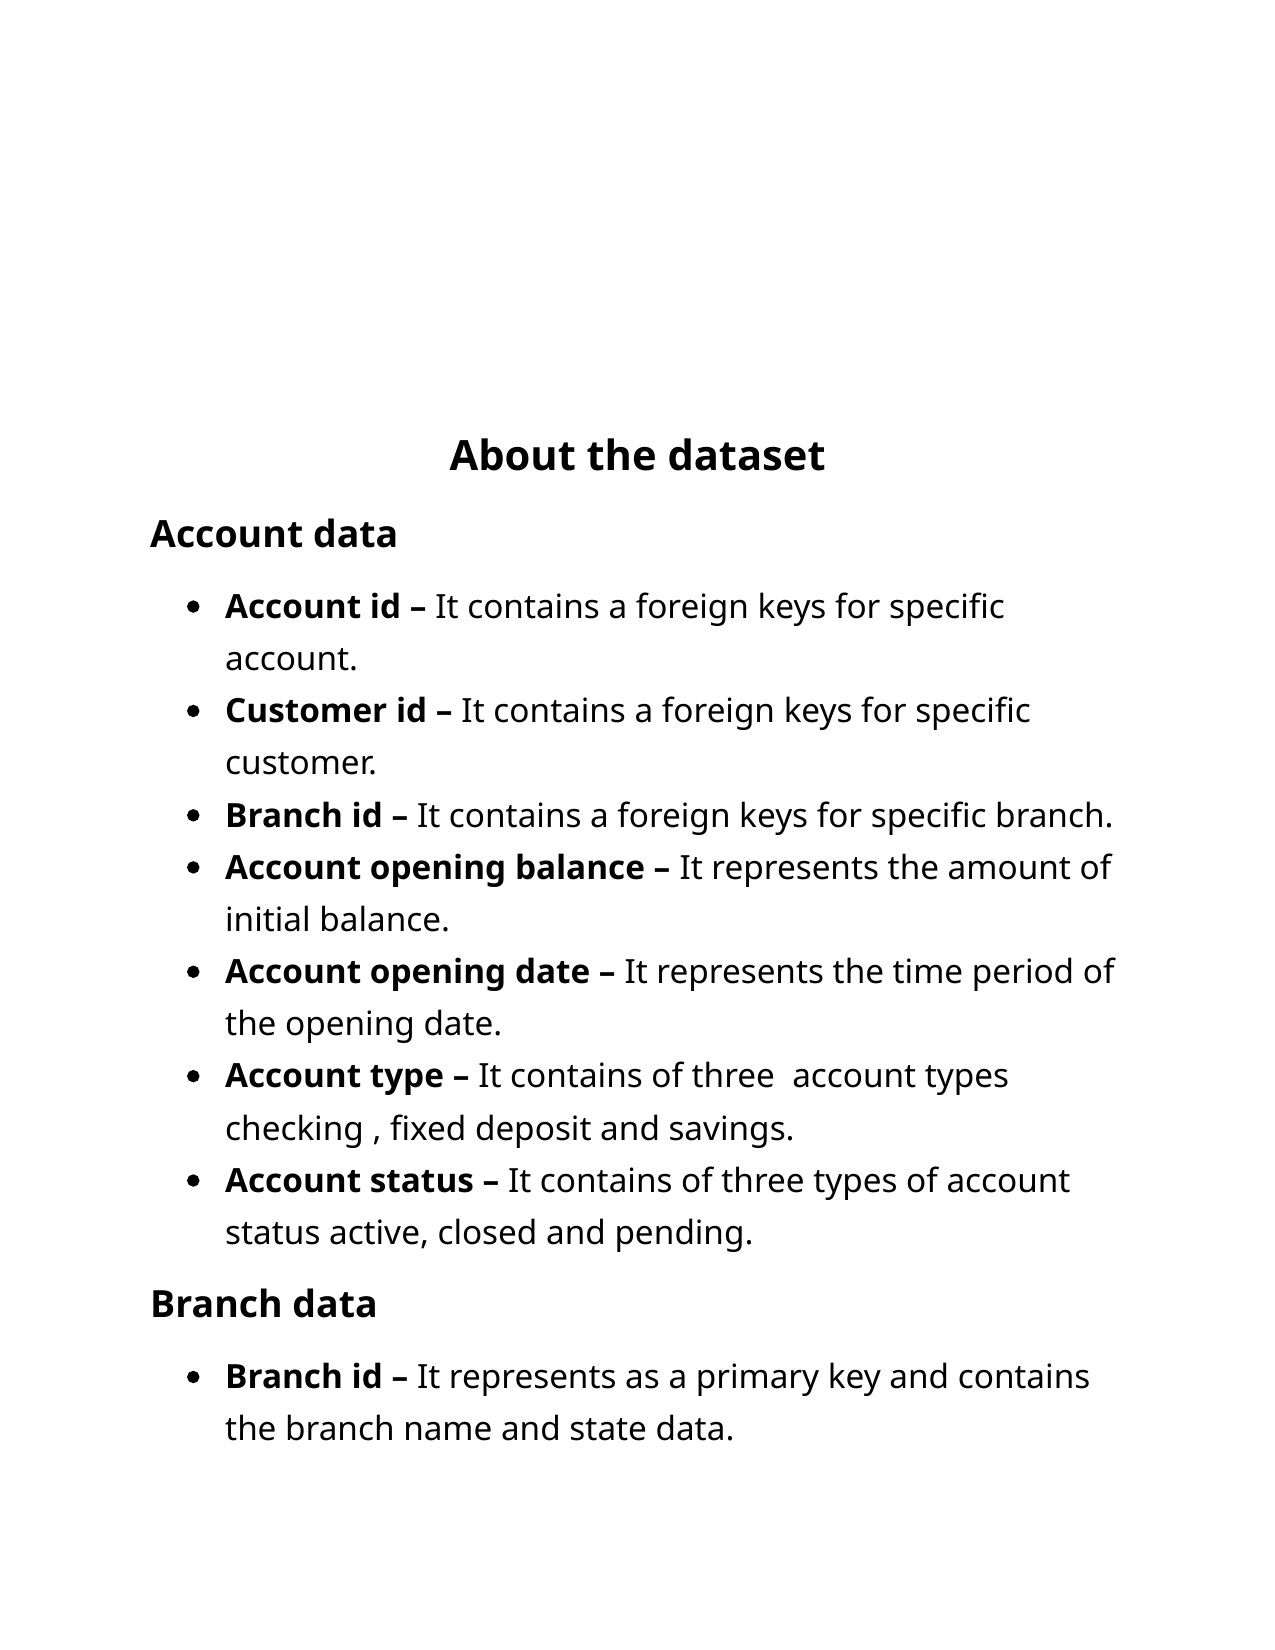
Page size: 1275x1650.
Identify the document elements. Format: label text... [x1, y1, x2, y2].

list Account id – It contains a foreign keys for specific account. [187, 583, 1125, 680]
list Customer id – It contains a foreign keys for specific customer. [187, 687, 1125, 784]
text About the dataset [150, 425, 1125, 482]
list Account opening date – It represents the time period of the opening date. [187, 948, 1125, 1046]
list Branch id – It contains a foreign keys for specific branch. [187, 791, 1125, 837]
list Account status – It contains of three types of account status active, closed and pending. [187, 1157, 1125, 1254]
list Branch id – It represents as a primary key and contains the branch name and state data. [187, 1353, 1125, 1451]
list Account opening balance – It represents the amount of initial balance. [187, 843, 1125, 941]
text Account data [150, 507, 1125, 558]
text Branch data [150, 1278, 1125, 1329]
list Account type – It contains of three account types checking , fixed deposit and savings. [187, 1052, 1125, 1150]
